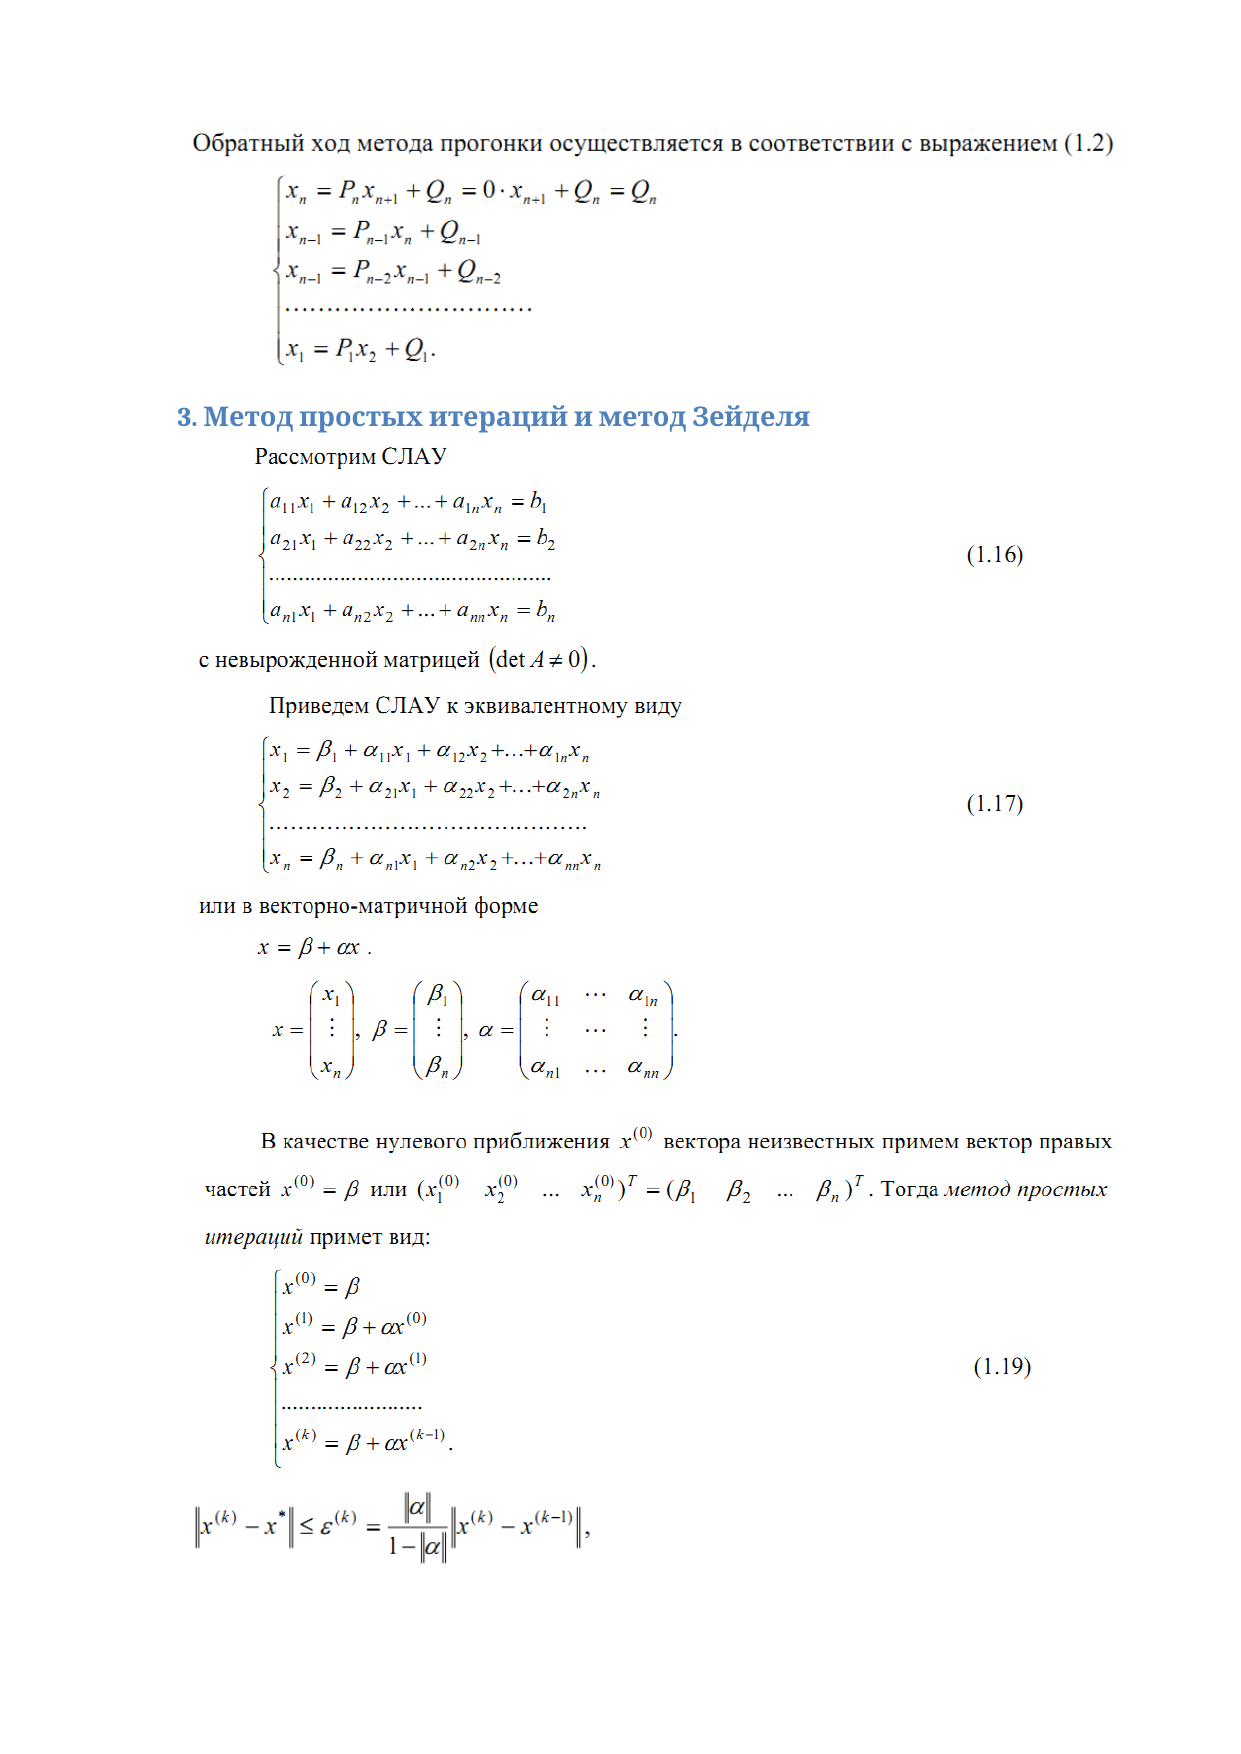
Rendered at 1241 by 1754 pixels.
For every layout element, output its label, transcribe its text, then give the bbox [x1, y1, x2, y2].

picture [177, 1107, 1152, 1476]
subtitle 3. Метод простых итераций и метод Зейделя [177, 402, 1152, 433]
picture [177, 438, 1152, 1103]
picture [177, 1480, 604, 1575]
picture [177, 118, 1152, 378]
